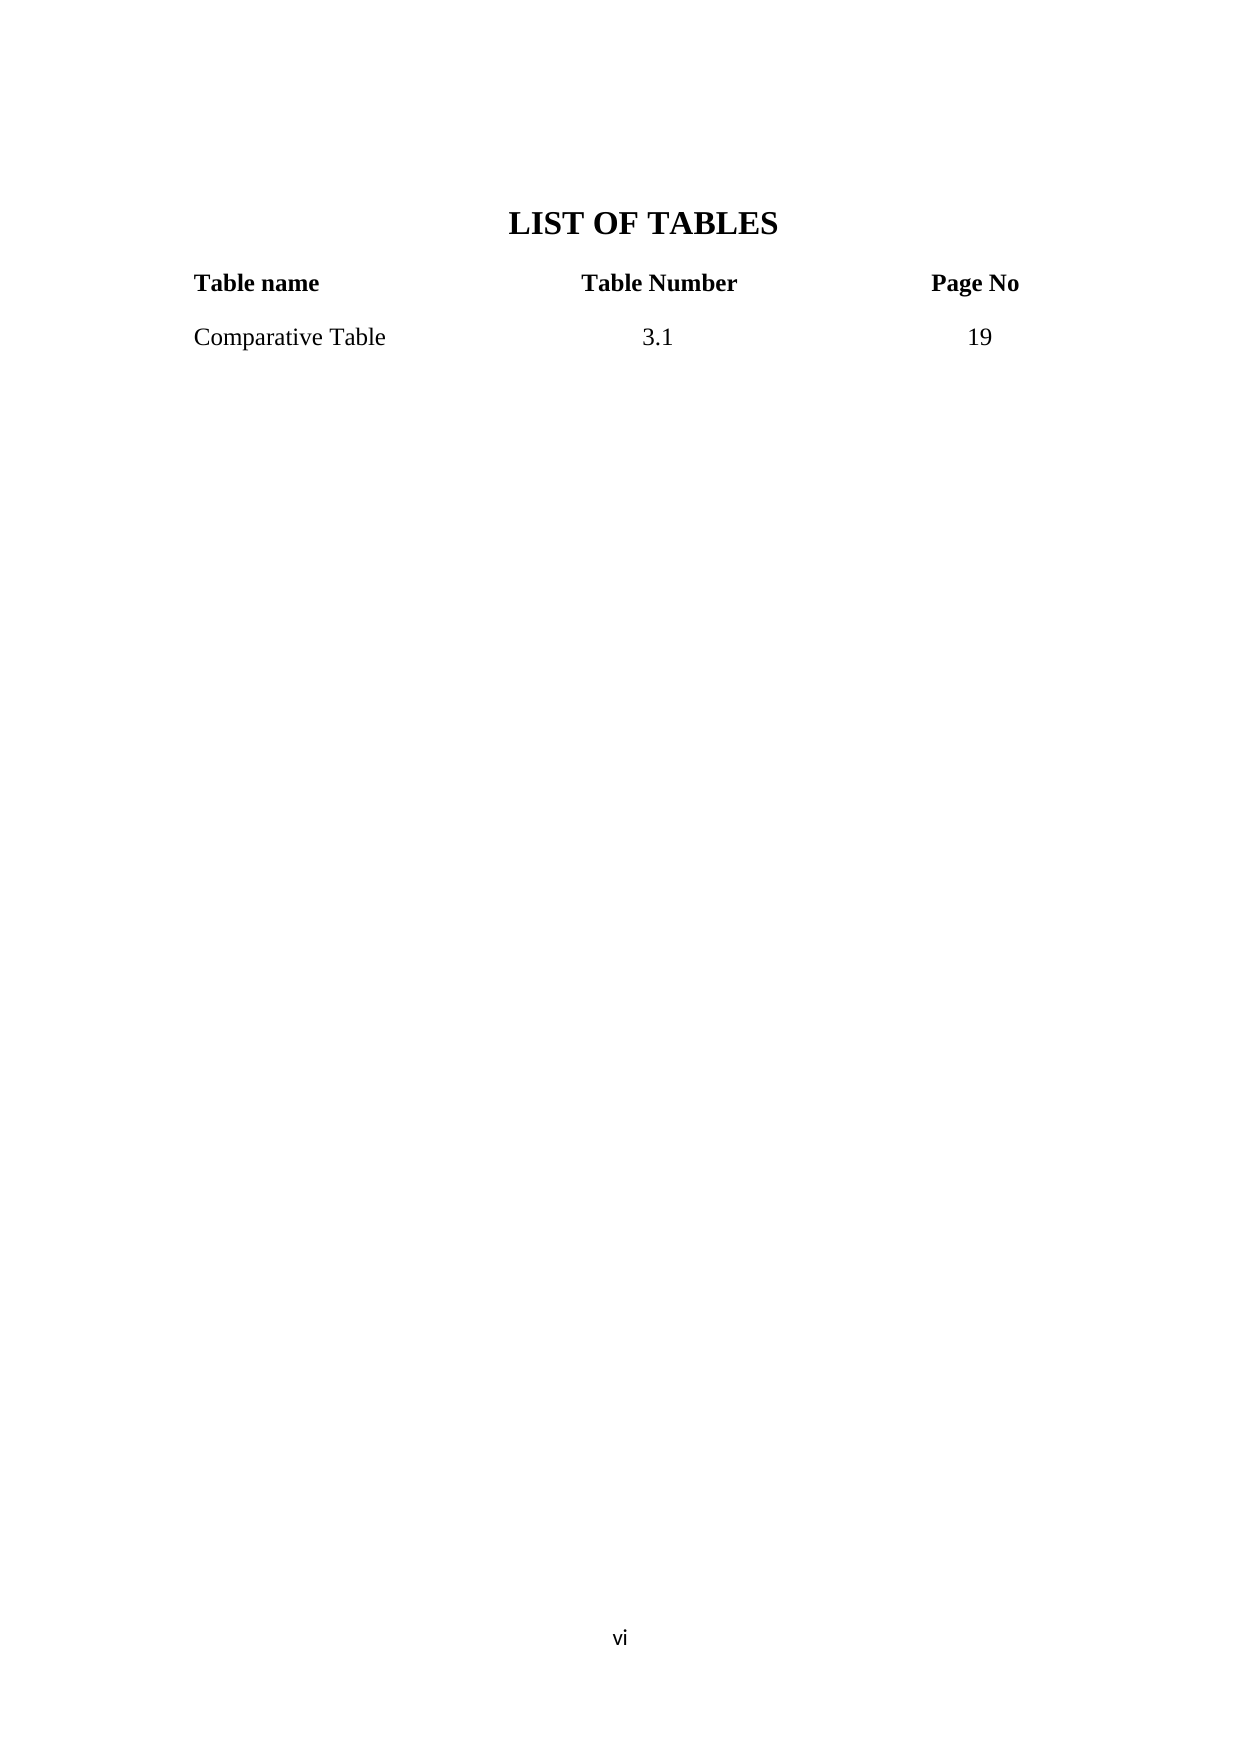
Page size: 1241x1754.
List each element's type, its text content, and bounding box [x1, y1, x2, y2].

text LIST OF TABLES [450, 203, 1090, 241]
text Table name Table Number Page No [150, 268, 1090, 297]
text Comparative Table 3.1 19 [150, 322, 1090, 351]
